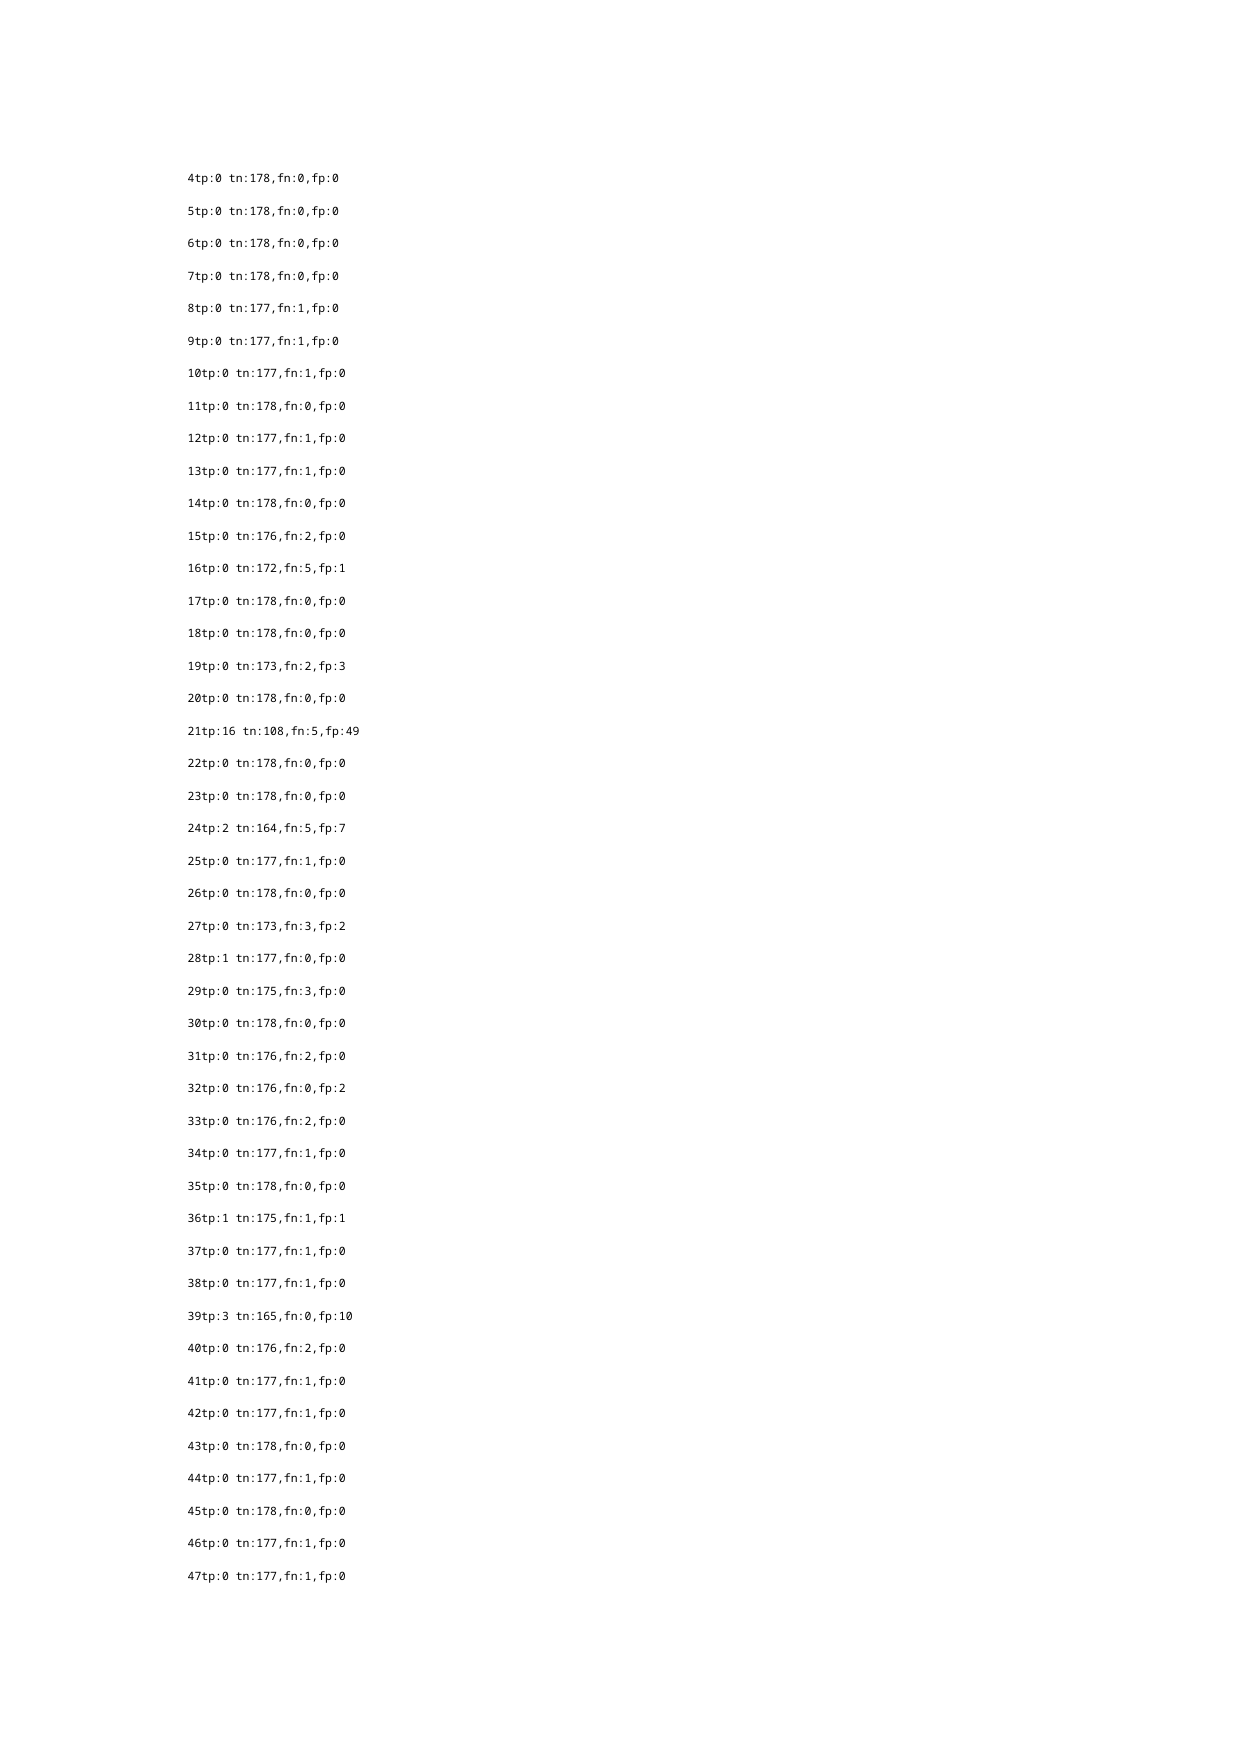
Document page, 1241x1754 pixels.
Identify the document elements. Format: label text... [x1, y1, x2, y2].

text 30tp:0 tn:178,fn:0,fp:0 [187, 1007, 1053, 1039]
text 27tp:0 tn:173,fn:3,fp:2 [187, 909, 1053, 942]
text 8tp:0 tn:177,fn:1,fp:0 [187, 292, 1053, 324]
text 47tp:0 tn:177,fn:1,fp:0 [187, 1559, 1053, 1592]
text 15tp:0 tn:176,fn:2,fp:0 [187, 519, 1053, 552]
text 28tp:1 tn:177,fn:0,fp:0 [187, 942, 1053, 974]
text 21tp:16 tn:108,fn:5,fp:49 [187, 714, 1053, 747]
text 16tp:0 tn:172,fn:5,fp:1 [187, 552, 1053, 584]
text 25tp:0 tn:177,fn:1,fp:0 [187, 844, 1053, 877]
text 10tp:0 tn:177,fn:1,fp:0 [187, 357, 1053, 389]
text 45tp:0 tn:178,fn:0,fp:0 [187, 1494, 1053, 1527]
text 42tp:0 tn:177,fn:1,fp:0 [187, 1397, 1053, 1429]
text 6tp:0 tn:178,fn:0,fp:0 [187, 227, 1053, 259]
text 13tp:0 tn:177,fn:1,fp:0 [187, 454, 1053, 487]
text 14tp:0 tn:178,fn:0,fp:0 [187, 487, 1053, 519]
text 41tp:0 tn:177,fn:1,fp:0 [187, 1364, 1053, 1397]
text 23tp:0 tn:178,fn:0,fp:0 [187, 779, 1053, 812]
text 11tp:0 tn:178,fn:0,fp:0 [187, 389, 1053, 422]
text 32tp:0 tn:176,fn:0,fp:2 [187, 1072, 1053, 1104]
text 12tp:0 tn:177,fn:1,fp:0 [187, 422, 1053, 454]
text 33tp:0 tn:176,fn:2,fp:0 [187, 1104, 1053, 1137]
text 35tp:0 tn:178,fn:0,fp:0 [187, 1169, 1053, 1202]
text 22tp:0 tn:178,fn:0,fp:0 [187, 747, 1053, 779]
text 46tp:0 tn:177,fn:1,fp:0 [187, 1527, 1053, 1559]
text 29tp:0 tn:175,fn:3,fp:0 [187, 974, 1053, 1007]
text 19tp:0 tn:173,fn:2,fp:3 [187, 649, 1053, 682]
text 17tp:0 tn:178,fn:0,fp:0 [187, 584, 1053, 617]
text 18tp:0 tn:178,fn:0,fp:0 [187, 617, 1053, 649]
text 4tp:0 tn:178,fn:0,fp:0 [187, 162, 1053, 194]
text 26tp:0 tn:178,fn:0,fp:0 [187, 877, 1053, 909]
text 37tp:0 tn:177,fn:1,fp:0 [187, 1234, 1053, 1267]
text 9tp:0 tn:177,fn:1,fp:0 [187, 324, 1053, 357]
text 43tp:0 tn:178,fn:0,fp:0 [187, 1429, 1053, 1462]
text 5tp:0 tn:178,fn:0,fp:0 [187, 194, 1053, 227]
text 7tp:0 tn:178,fn:0,fp:0 [187, 259, 1053, 292]
text 36tp:1 tn:175,fn:1,fp:1 [187, 1202, 1053, 1234]
text 39tp:3 tn:165,fn:0,fp:10 [187, 1299, 1053, 1332]
text 38tp:0 tn:177,fn:1,fp:0 [187, 1267, 1053, 1299]
text 20tp:0 tn:178,fn:0,fp:0 [187, 682, 1053, 714]
text 24tp:2 tn:164,fn:5,fp:7 [187, 812, 1053, 844]
text 34tp:0 tn:177,fn:1,fp:0 [187, 1137, 1053, 1169]
text 31tp:0 tn:176,fn:2,fp:0 [187, 1039, 1053, 1072]
text 40tp:0 tn:176,fn:2,fp:0 [187, 1332, 1053, 1364]
text 44tp:0 tn:177,fn:1,fp:0 [187, 1462, 1053, 1494]
